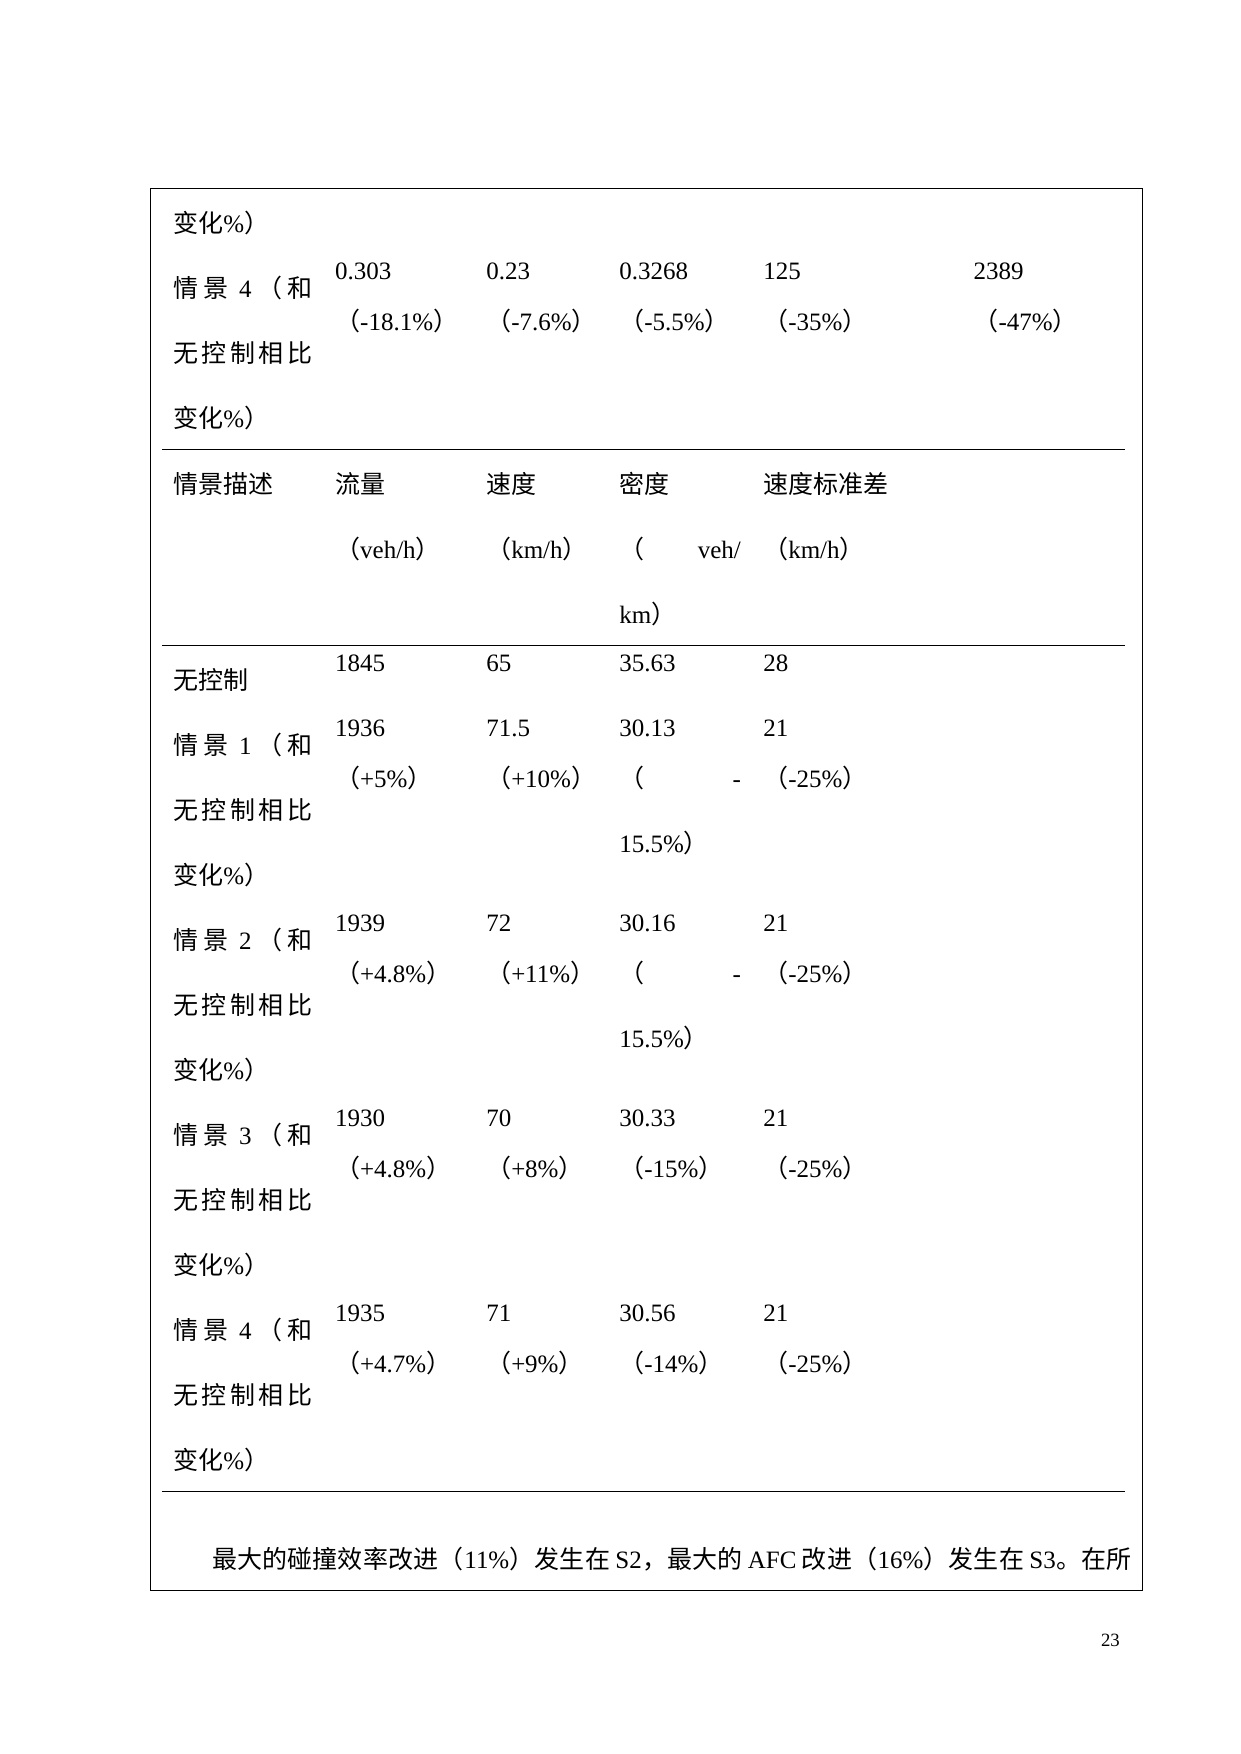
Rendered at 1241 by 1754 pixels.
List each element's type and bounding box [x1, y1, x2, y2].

table_cell [151, 189, 1142, 1590]
